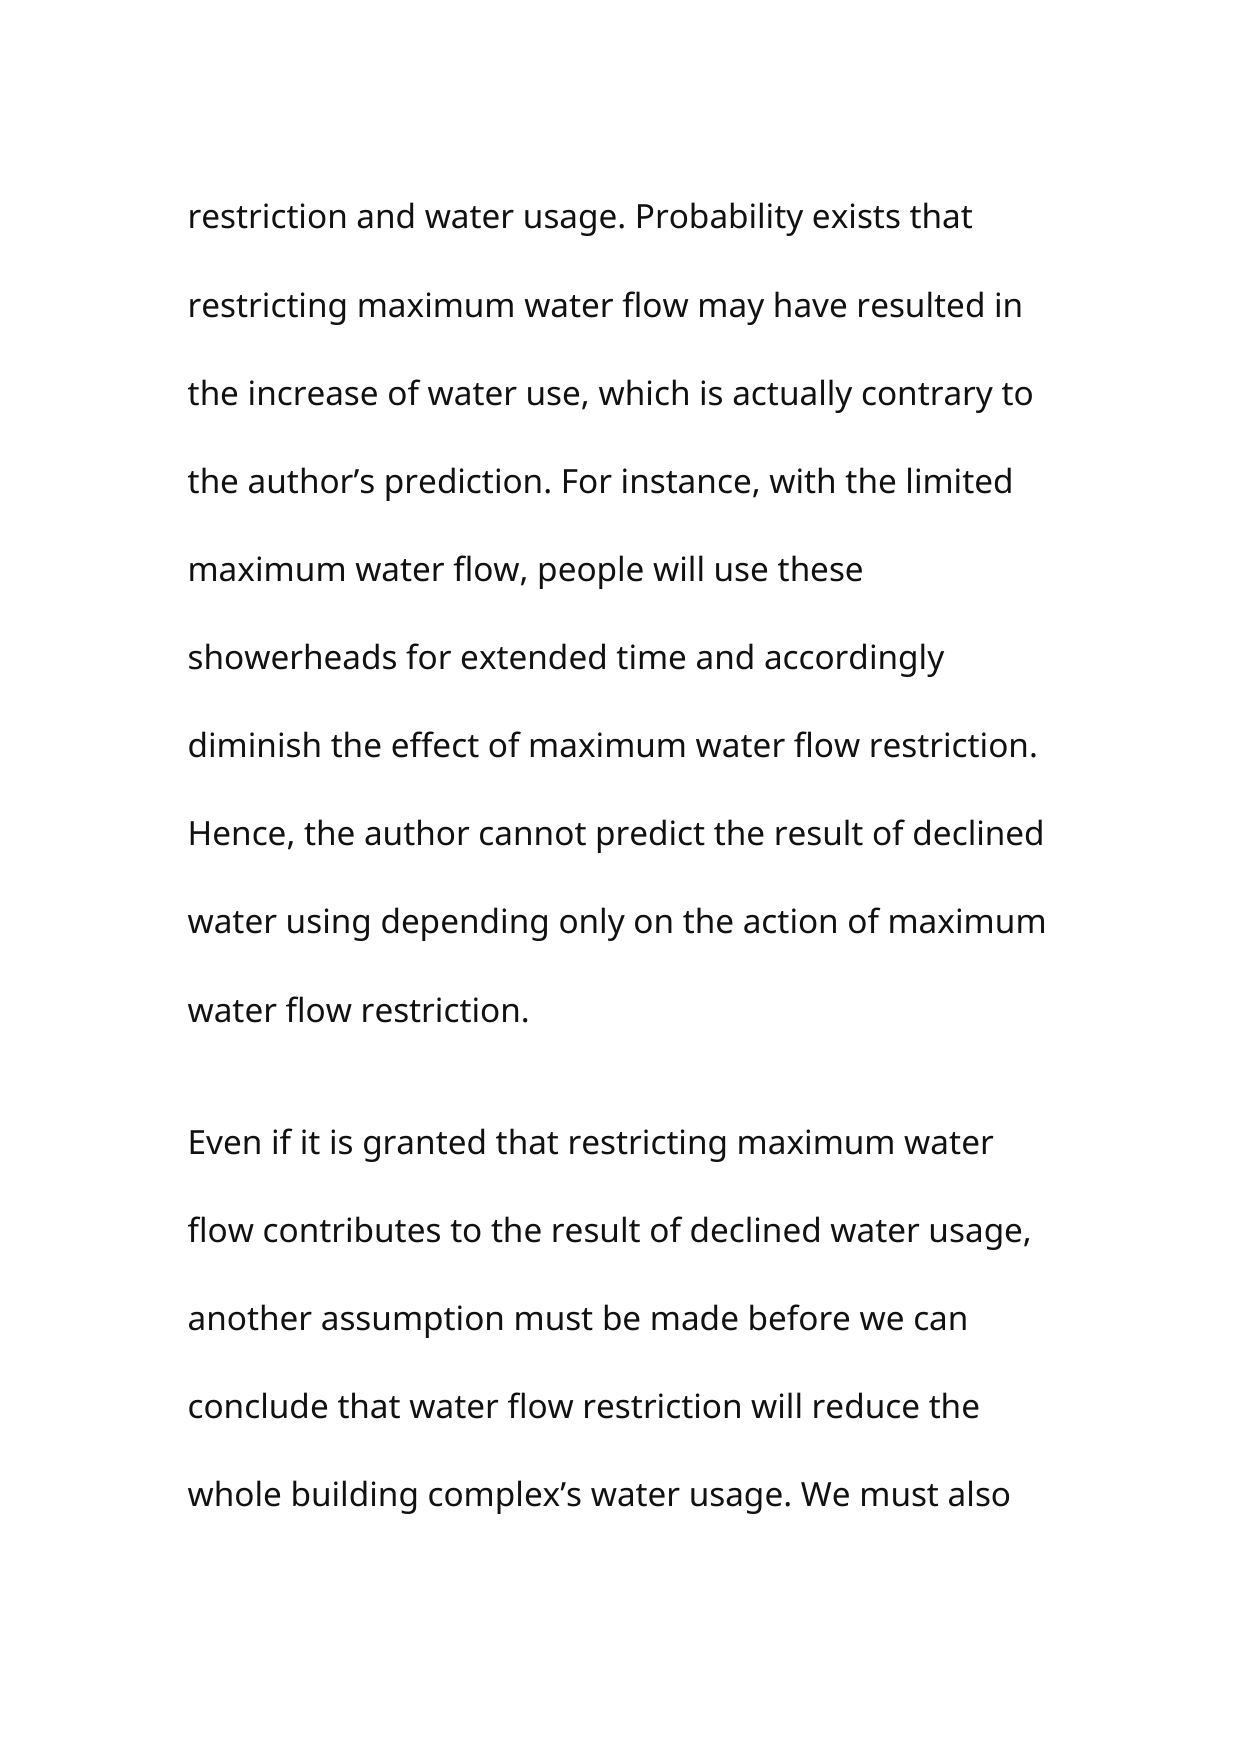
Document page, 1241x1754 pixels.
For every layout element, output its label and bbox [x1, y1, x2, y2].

text [187, 1097, 1053, 1538]
text [187, 172, 1053, 1053]
